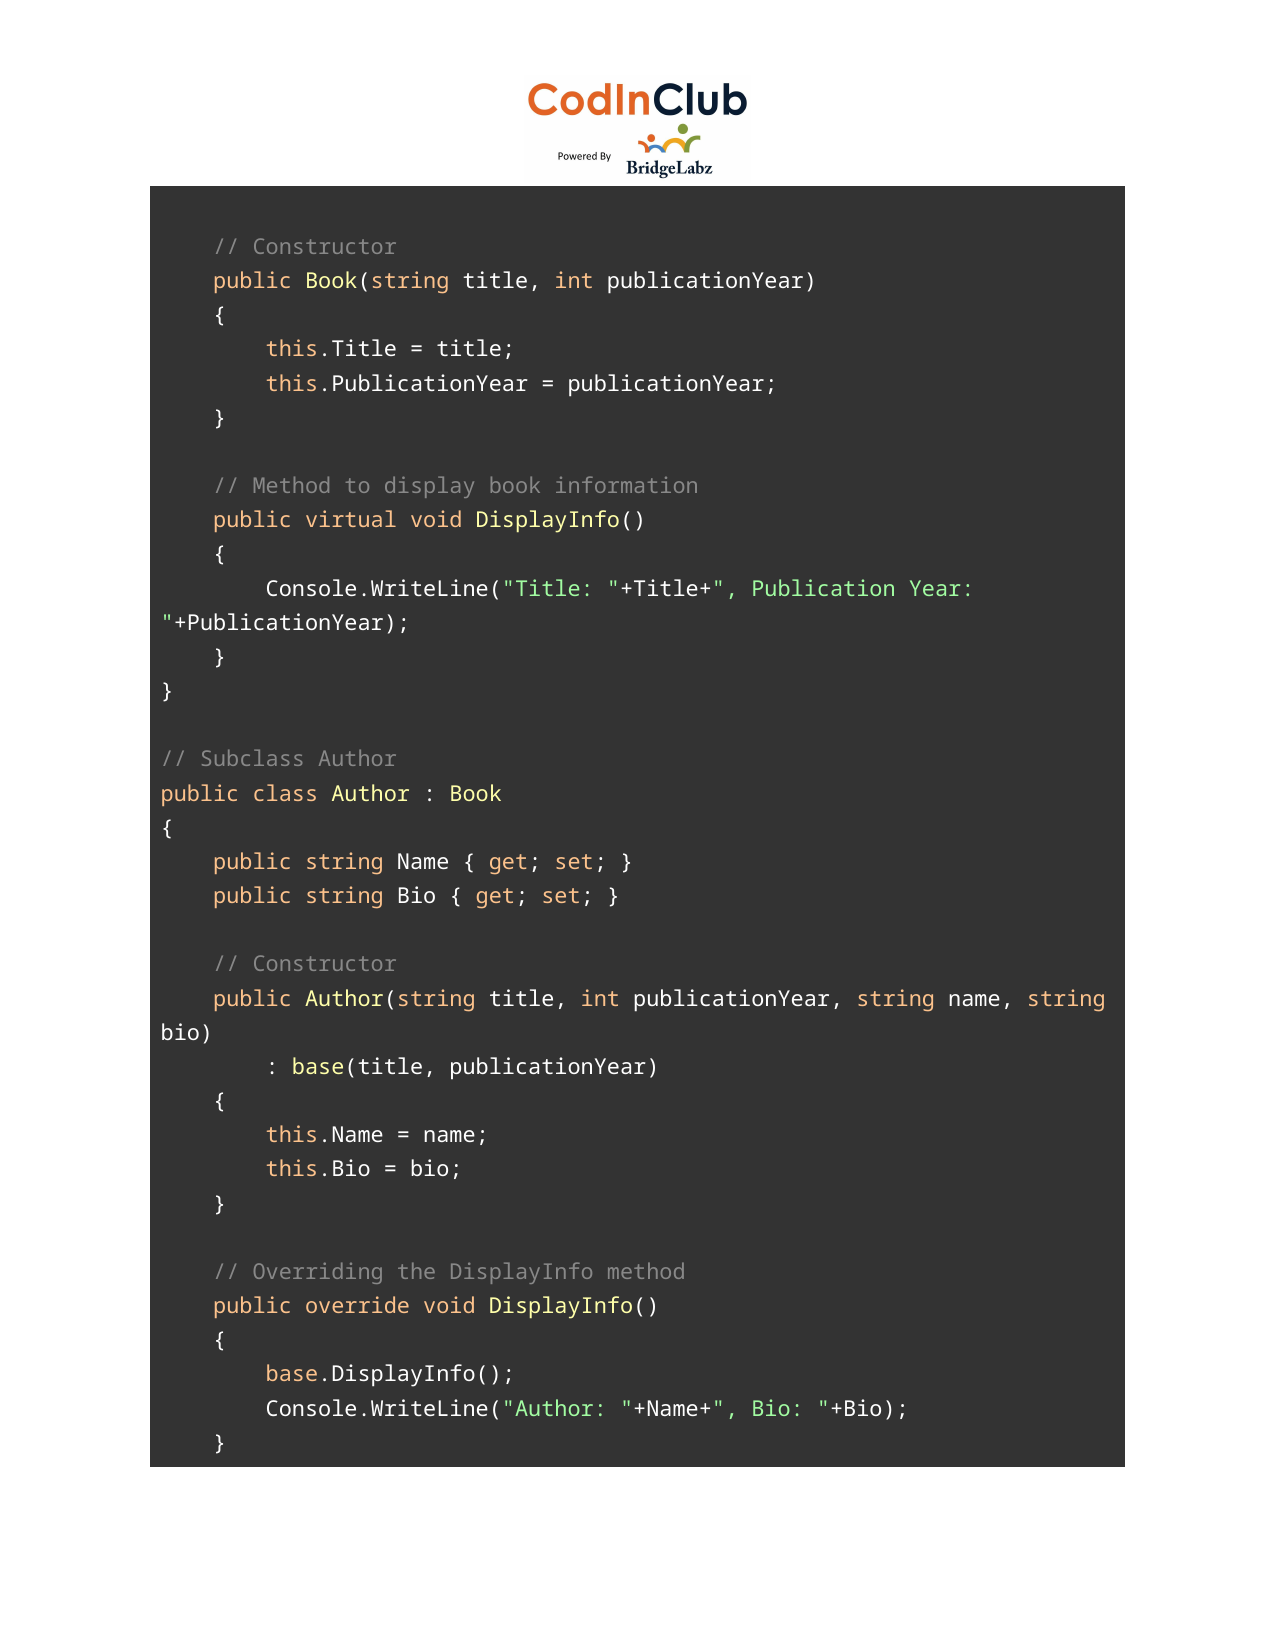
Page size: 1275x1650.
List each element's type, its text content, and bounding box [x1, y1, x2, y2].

picture [523, 75, 752, 183]
